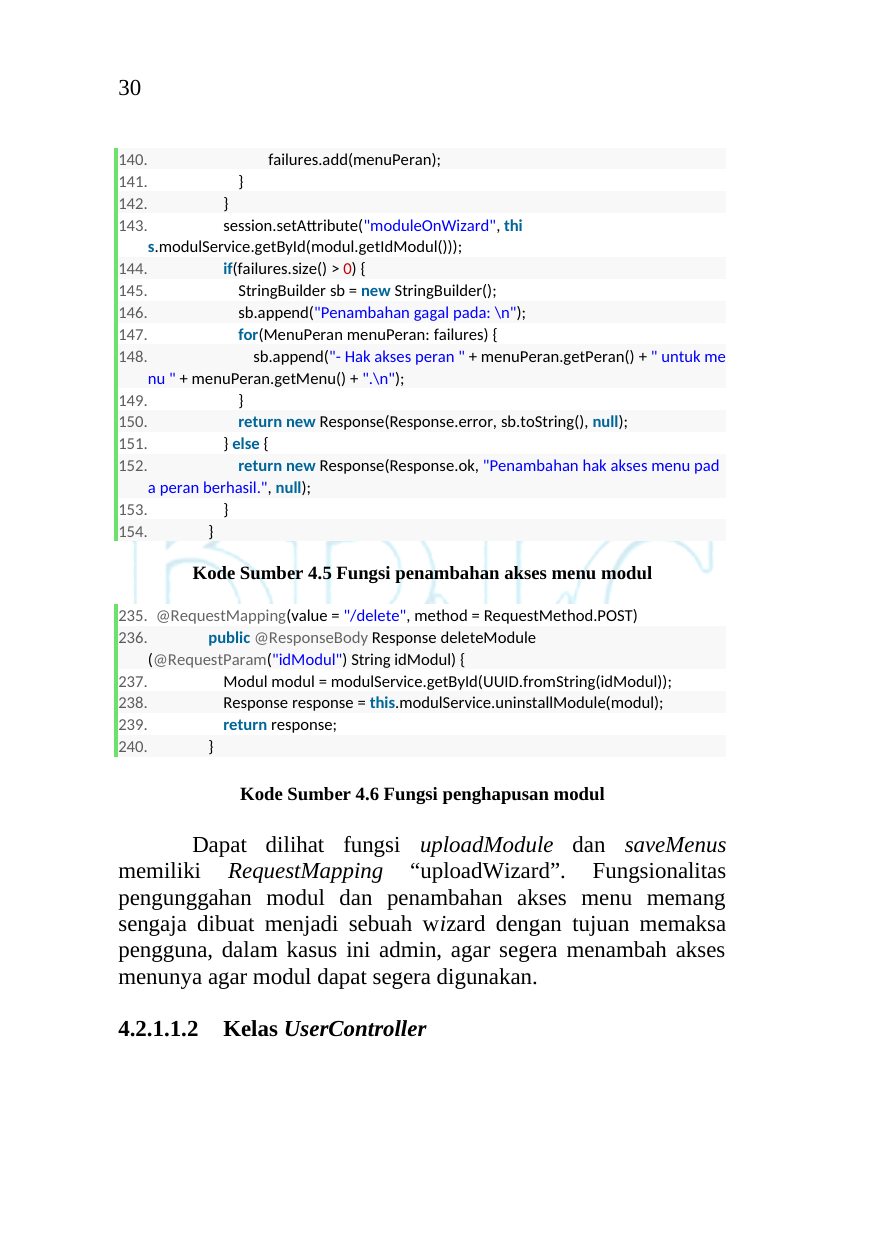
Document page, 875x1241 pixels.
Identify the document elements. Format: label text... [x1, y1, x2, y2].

list for(MenuPeran menuPeran: failures) { [118, 323, 726, 344]
list public @ResponseBody Response deleteModule(@RequestParam("idModul") String idModul) { [118, 626, 726, 669]
list } [118, 191, 726, 213]
list } [118, 519, 726, 541]
list } [118, 169, 726, 191]
list sb.append("- Hak akses peran " + menuPeran.getPeran() + " untuk menu " + menuPeran.getMenu() + ".\n"); [118, 344, 726, 388]
text Kode Sumber 4.5 Fungsi penambahan akses menu modul [118, 562, 726, 583]
list @RequestMapping(value = "/delete", method = RequestMethod.POST) [118, 604, 726, 626]
list } [118, 388, 726, 410]
list sb.append("Penambahan gagal pada: \n"); [118, 301, 726, 323]
text Kode Sumber 4.6 Fungsi penghapusan modul [118, 783, 726, 805]
list } [118, 735, 726, 757]
list return response; [118, 713, 726, 735]
list } else { [118, 432, 726, 454]
list Response response = this.modulService.uninstallModule(modul); [118, 691, 726, 713]
list session.setAttribute("moduleOnWizard", this.modulService.getById(modul.getIdModul())); [118, 213, 726, 257]
list } [118, 498, 726, 519]
list return new Response(Response.error, sb.toString(), null); [118, 410, 726, 432]
list Modul modul = modulService.getById(UUID.fromString(idModul)); [118, 669, 726, 691]
subtitle Kelas UserController [118, 1016, 726, 1042]
list return new Response(Response.ok, "Penambahan hak akses menu pada peran berhasil.", null); [118, 454, 726, 498]
list failures.add(menuPeran); [118, 148, 726, 169]
list StringBuilder sb = new StringBuilder(); [118, 279, 726, 301]
list if(failures.size() > 0) { [118, 257, 726, 279]
text Dapat dilihat fungsi uploadModule dan saveMenus memiliki RequestMapping “uploadWizard”. Fungsionalitas pengunggahan modul dan penambahan akses menu memang sengaja dibuat menjadi sebuah wizard dengan tujuan memaksa pengguna, dalam kasus ini admin, agar segera menambah akses menunya agar modul dapat segera digunakan. [118, 831, 726, 989]
